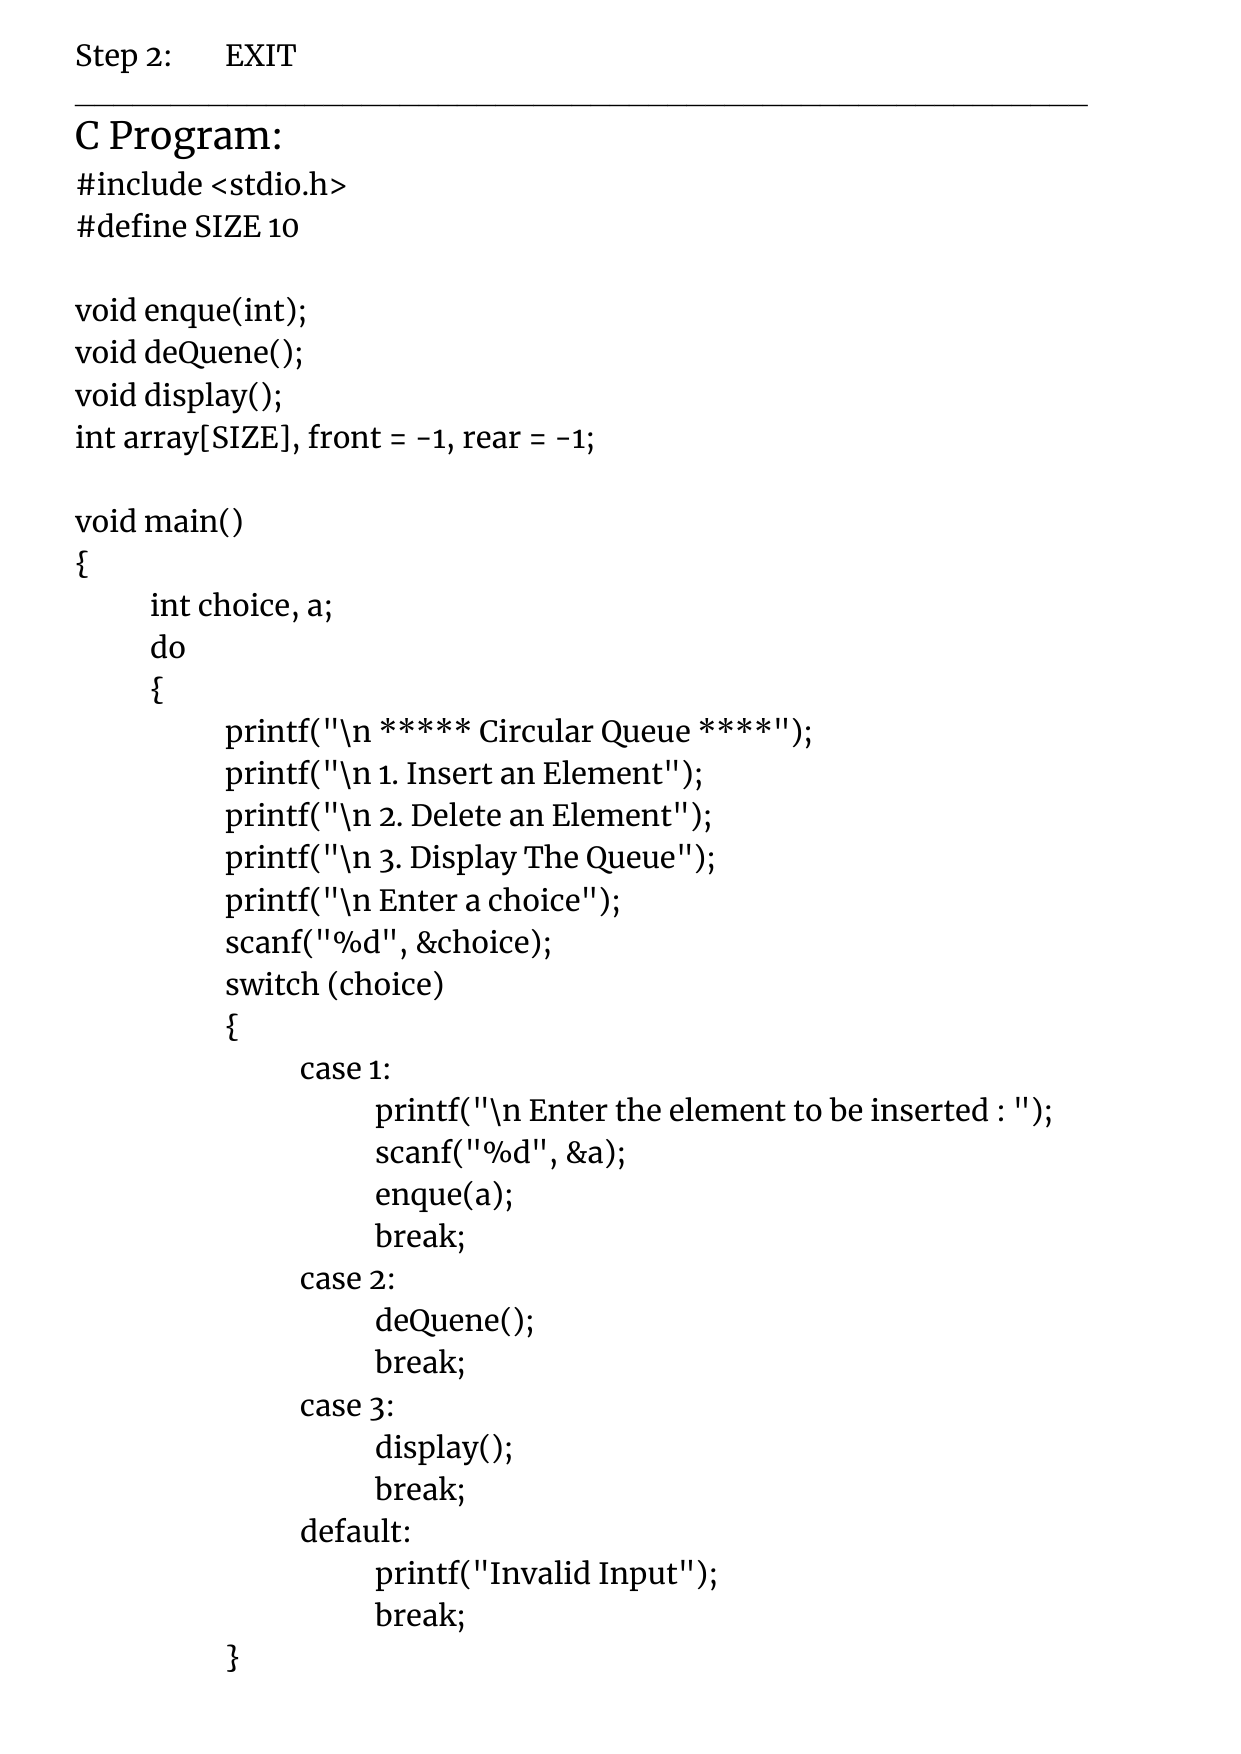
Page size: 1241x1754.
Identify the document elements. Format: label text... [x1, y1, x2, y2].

text #define SIZE 10 [75, 209, 1162, 246]
text break; [75, 1598, 1162, 1634]
text printf("\n 3. Display The Queue"); [75, 840, 1162, 877]
text enque(a); [75, 1177, 1162, 1213]
text C Program: [75, 113, 1162, 160]
text Step 2: EXIT [75, 37, 1162, 74]
text printf("\n Enter a choice"); [75, 882, 1162, 919]
text printf("\n 2. Delete an Element"); [75, 798, 1162, 835]
text case 3: [75, 1387, 1162, 1424]
text default: [75, 1513, 1162, 1550]
text break; [75, 1345, 1162, 1382]
text int choice, a; [75, 588, 1162, 624]
text do [75, 630, 1162, 666]
text scanf("%d", &choice); [75, 924, 1162, 961]
text #include <stdio.h> [75, 167, 1162, 203]
text void main() [75, 503, 1162, 540]
text break; [75, 1471, 1162, 1508]
text scanf("%d", &a); [75, 1135, 1162, 1171]
text printf("Invalid Input"); [75, 1556, 1162, 1592]
text deQuene(); [75, 1303, 1162, 1340]
text case 2: [75, 1261, 1162, 1298]
text { [75, 1008, 1162, 1045]
text printf("\n Enter the element to be inserted : "); [150, 1093, 1162, 1129]
text printf("\n ***** Circular Queue ****"); [75, 714, 1162, 751]
text { [75, 672, 1162, 708]
text int array[SIZE], front = -1, rear = -1; [75, 419, 1162, 456]
text void enque(int); [75, 293, 1162, 330]
text break; [75, 1219, 1162, 1256]
text void display(); [75, 377, 1162, 414]
text } [75, 1640, 1162, 1676]
text _____________________________________________________ [75, 79, 1162, 108]
text switch (choice) [75, 966, 1162, 1003]
text { [75, 546, 1162, 582]
text printf("\n 1. Insert an Element"); [75, 756, 1162, 793]
text case 1: [75, 1051, 1162, 1087]
text void deQuene(); [75, 335, 1162, 372]
text display(); [75, 1429, 1162, 1466]
